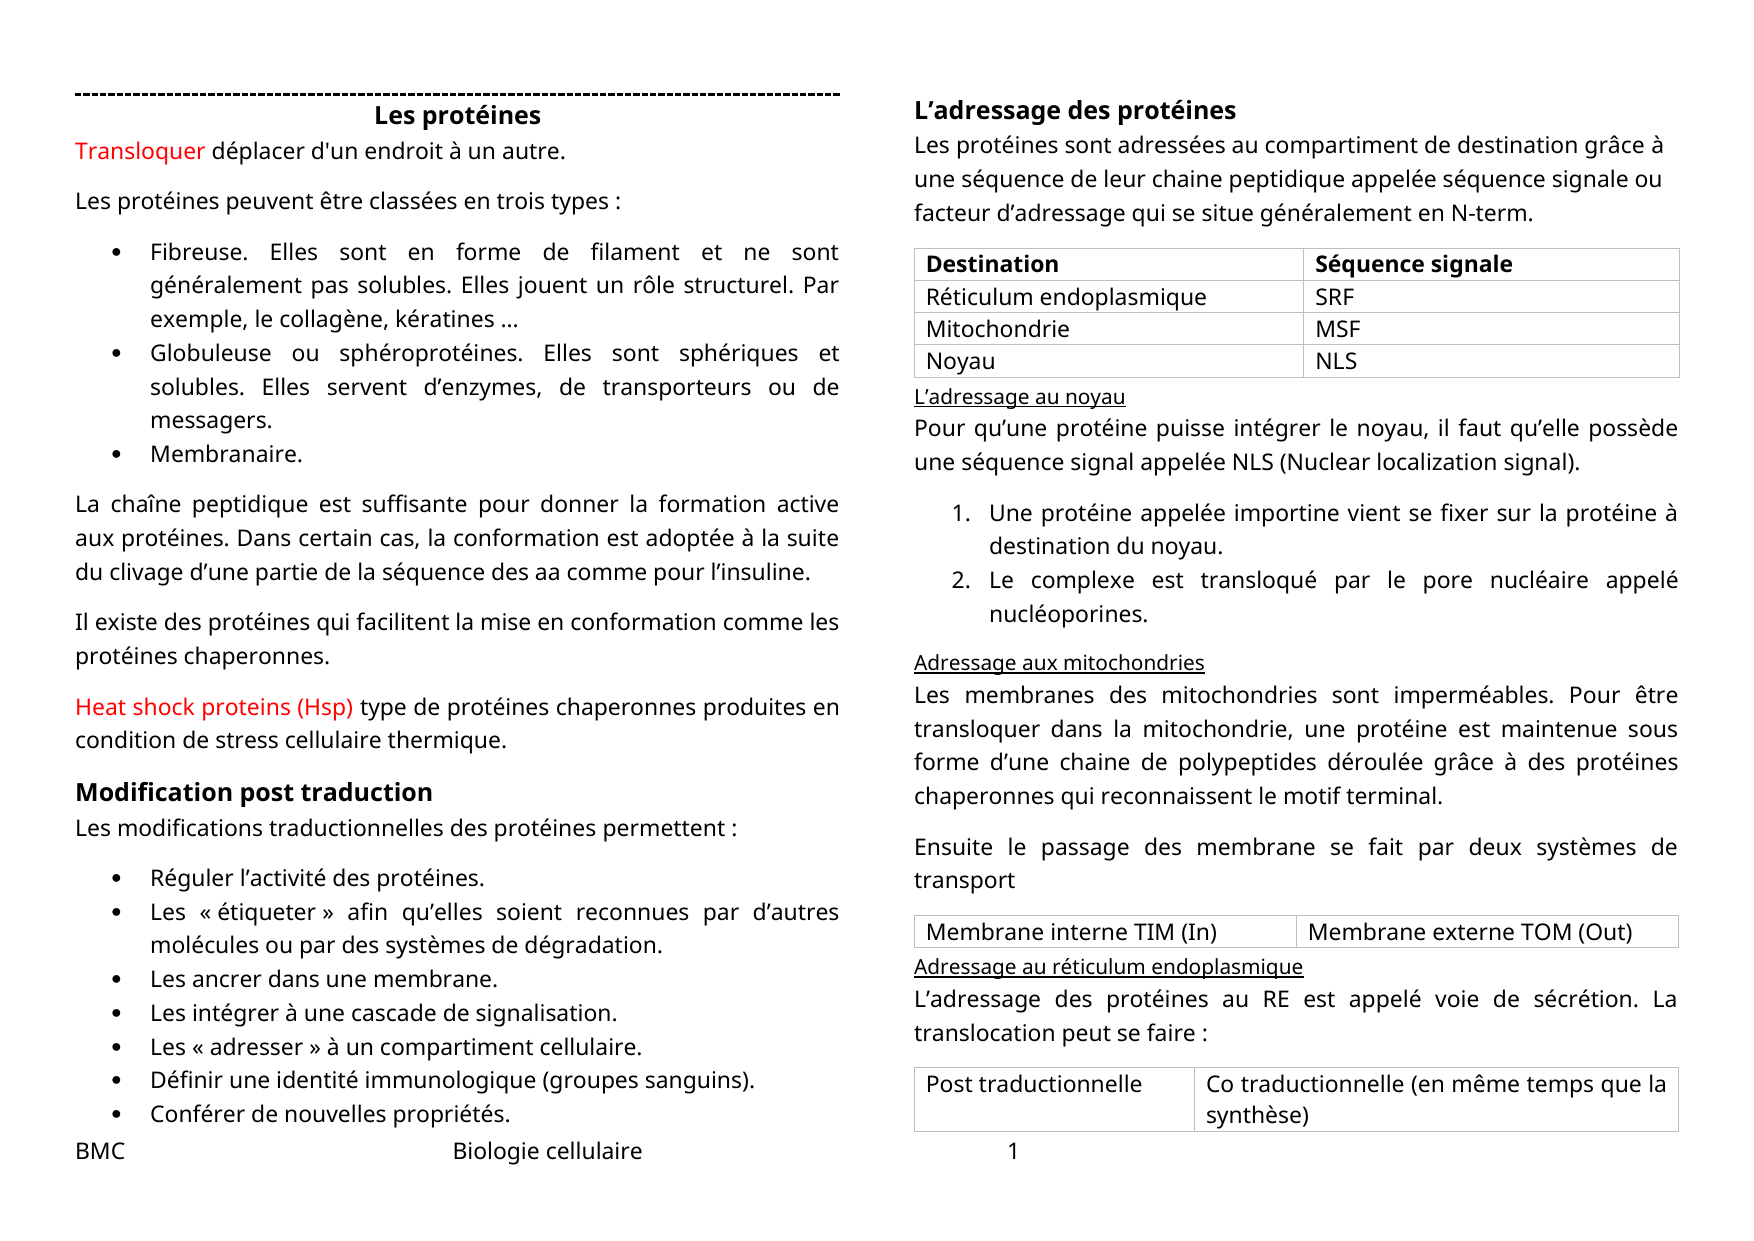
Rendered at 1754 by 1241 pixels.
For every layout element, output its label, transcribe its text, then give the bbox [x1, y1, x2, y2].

list Les intégrer à une cascade de signalisation. [112, 997, 840, 1028]
table_header Séquence signale [1304, 249, 1679, 280]
table_header Destination [915, 249, 1303, 280]
table_header Membrane externe TOM (Out) [1297, 916, 1678, 947]
table_cell Mitochondrie [915, 313, 1303, 344]
list Une protéine appelée importine vient se fixer sur la protéine à destination du noyau. [951, 497, 1679, 562]
list Globuleuse ou sphéroprotéines. Elles sont sphériques et solubles. Elles servent d’enzymes, de transporteurs ou de messagers. [112, 337, 840, 436]
text Les membranes des mitochondries sont imperméables. Pour être transloquer dans la mitochondrie, une protéine est maintenue sous forme d’une chaine de polypeptides déroulée grâce à des protéines chaperonnes qui reconnaissent le motif terminal. [914, 679, 1679, 811]
subtitle Adressage au réticulum endoplasmique [914, 952, 1679, 981]
subtitle L’adressage des protéines [914, 93, 1679, 127]
table_header Co traductionnelle (en même temps que la synthèse) [1195, 1068, 1678, 1131]
text Ensuite le passage des membrane se fait par deux systèmes de transport [914, 831, 1679, 896]
text Heat shock proteins (Hsp) type de protéines chaperonnes produites en condition de stress cellulaire thermique. [75, 691, 840, 756]
text Les protéines peuvent être classées en trois types : [75, 185, 840, 216]
list Membranaire. [112, 438, 840, 469]
list Les « étiqueter » afin qu’elles soient reconnues par d’autres molécules ou par des systèmes de dégradation. [112, 896, 840, 961]
table_cell SRF [1304, 281, 1679, 312]
table_cell MSF [1304, 313, 1679, 344]
list Définir une identité immunologique (groupes sanguins). [112, 1064, 840, 1096]
text Les modifications traductionnelles des protéines permettent : [75, 811, 840, 843]
list Réguler l’activité des protéines. [112, 862, 840, 893]
text La chaîne peptidique est suffisante pour donner la formation active aux protéines. Dans certain cas, la conformation est adoptée à la suite du clivage d’une partie de la séquence des aa comme pour l’insuline. [75, 488, 840, 587]
list Les « adresser » à un compartiment cellulaire. [112, 1031, 840, 1062]
text Transloquer déplacer d'un endroit à un autre. [75, 135, 840, 166]
table_cell NLS [1304, 345, 1679, 377]
table_header Post traductionnelle [915, 1068, 1194, 1131]
text Il existe des protéines qui facilitent la mise en conformation comme les protéines chaperonnes. [75, 606, 840, 671]
text Pour qu’une protéine puisse intégrer le noyau, il faut qu’elle possède une séquence signal appelée NLS (Nuclear localization signal). [914, 412, 1679, 477]
list Les ancrer dans une membrane. [112, 963, 840, 994]
text Les protéines sont adressées au compartiment de destination grâce à une séquence de leur chaine peptidique appelée séquence signale ou facteur d’adressage qui se situe généralement en N-term. [914, 129, 1679, 228]
subtitle Les protéines [75, 93, 840, 132]
table_cell Réticulum endoplasmique [915, 281, 1303, 312]
subtitle Modification post traduction [75, 775, 840, 809]
list Conférer de nouvelles propriétés. [112, 1098, 840, 1129]
list Le complexe est transloqué par le pore nucléaire appelé nucléoporines. [951, 564, 1679, 629]
subtitle L’adressage au noyau [914, 382, 1679, 410]
text L’adressage des protéines au RE est appelé voie de sécrétion. La translocation peut se faire : [914, 983, 1679, 1048]
table_cell Noyau [915, 345, 1303, 377]
subtitle Adressage aux mitochondries [914, 648, 1679, 677]
table_header Membrane interne TIM (In) [915, 916, 1296, 947]
list Fibreuse. Elles sont en forme de filament et ne sont généralement pas solubles. Elles jouent un rôle structurel. Par exemple, le collagène, kératines … [112, 236, 840, 334]
